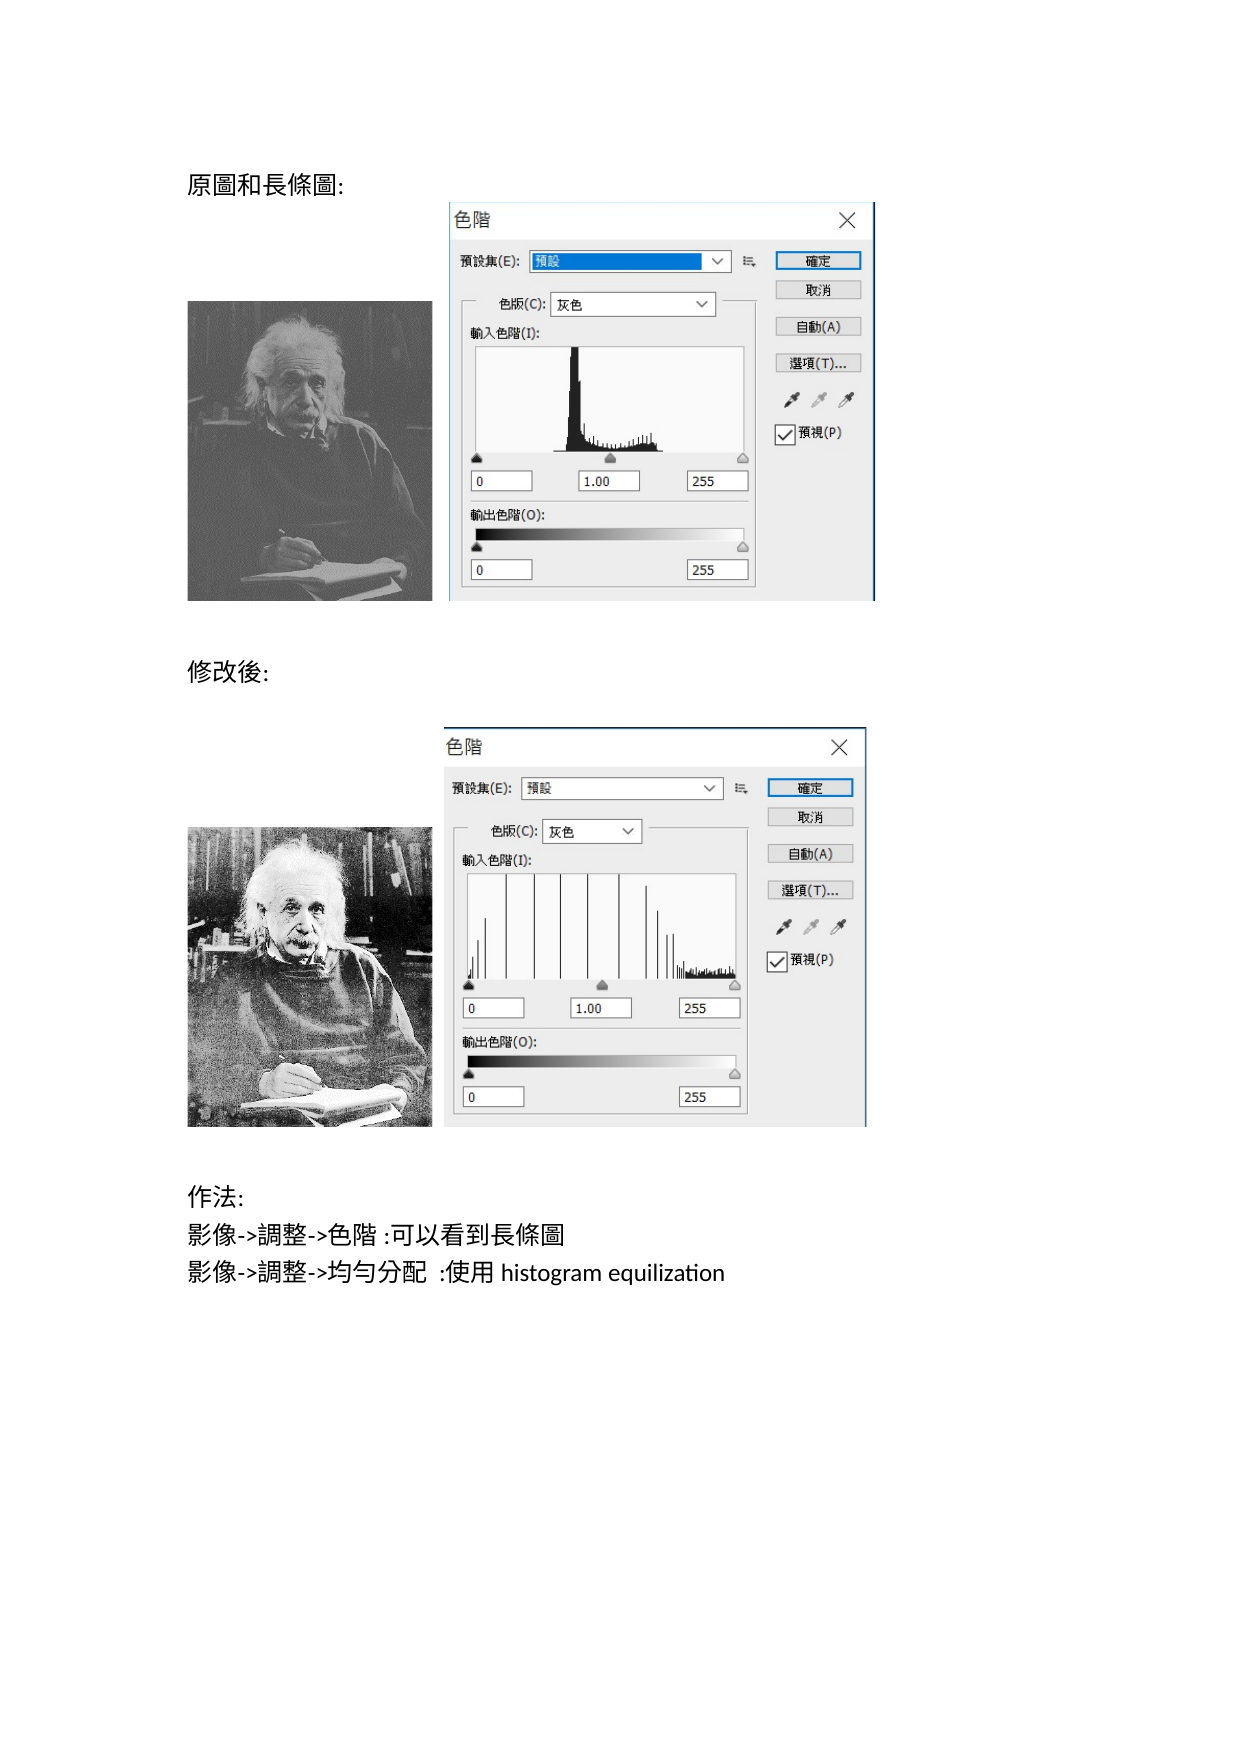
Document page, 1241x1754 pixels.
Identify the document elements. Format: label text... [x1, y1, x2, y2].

picture [187, 827, 433, 1127]
text 影像->調整->色階 :可以看到長條圖 [187, 1214, 1053, 1252]
picture [443, 727, 867, 1127]
picture [187, 301, 433, 601]
text 修改後: [187, 652, 1053, 689]
text 影像->調整->均勻分配 :使用histogram equilization [187, 1252, 1053, 1289]
picture [449, 202, 876, 601]
text 原圖和長條圖: [187, 164, 1053, 202]
text 作法: [187, 1177, 1053, 1214]
